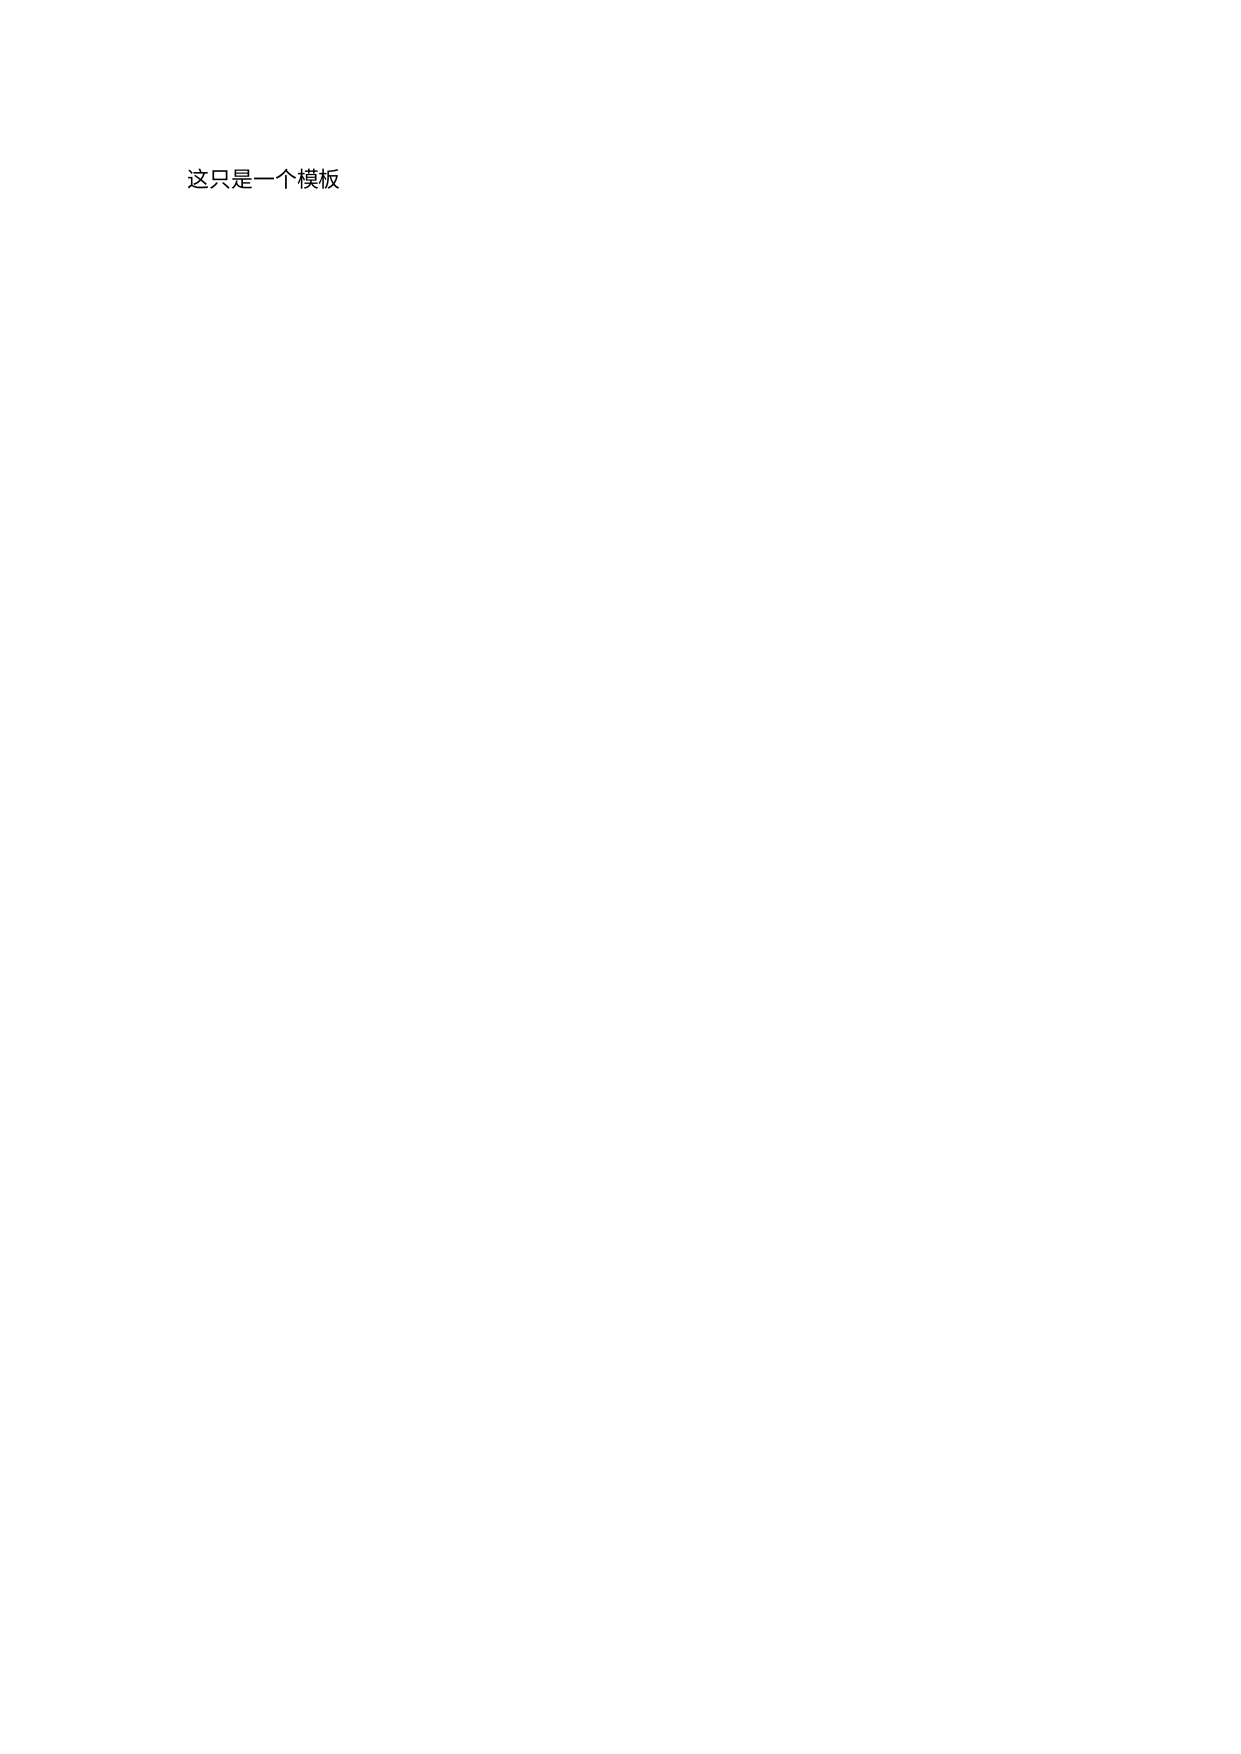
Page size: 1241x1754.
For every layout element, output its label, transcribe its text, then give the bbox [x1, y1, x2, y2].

text 这只是一个模板 [187, 162, 1053, 194]
